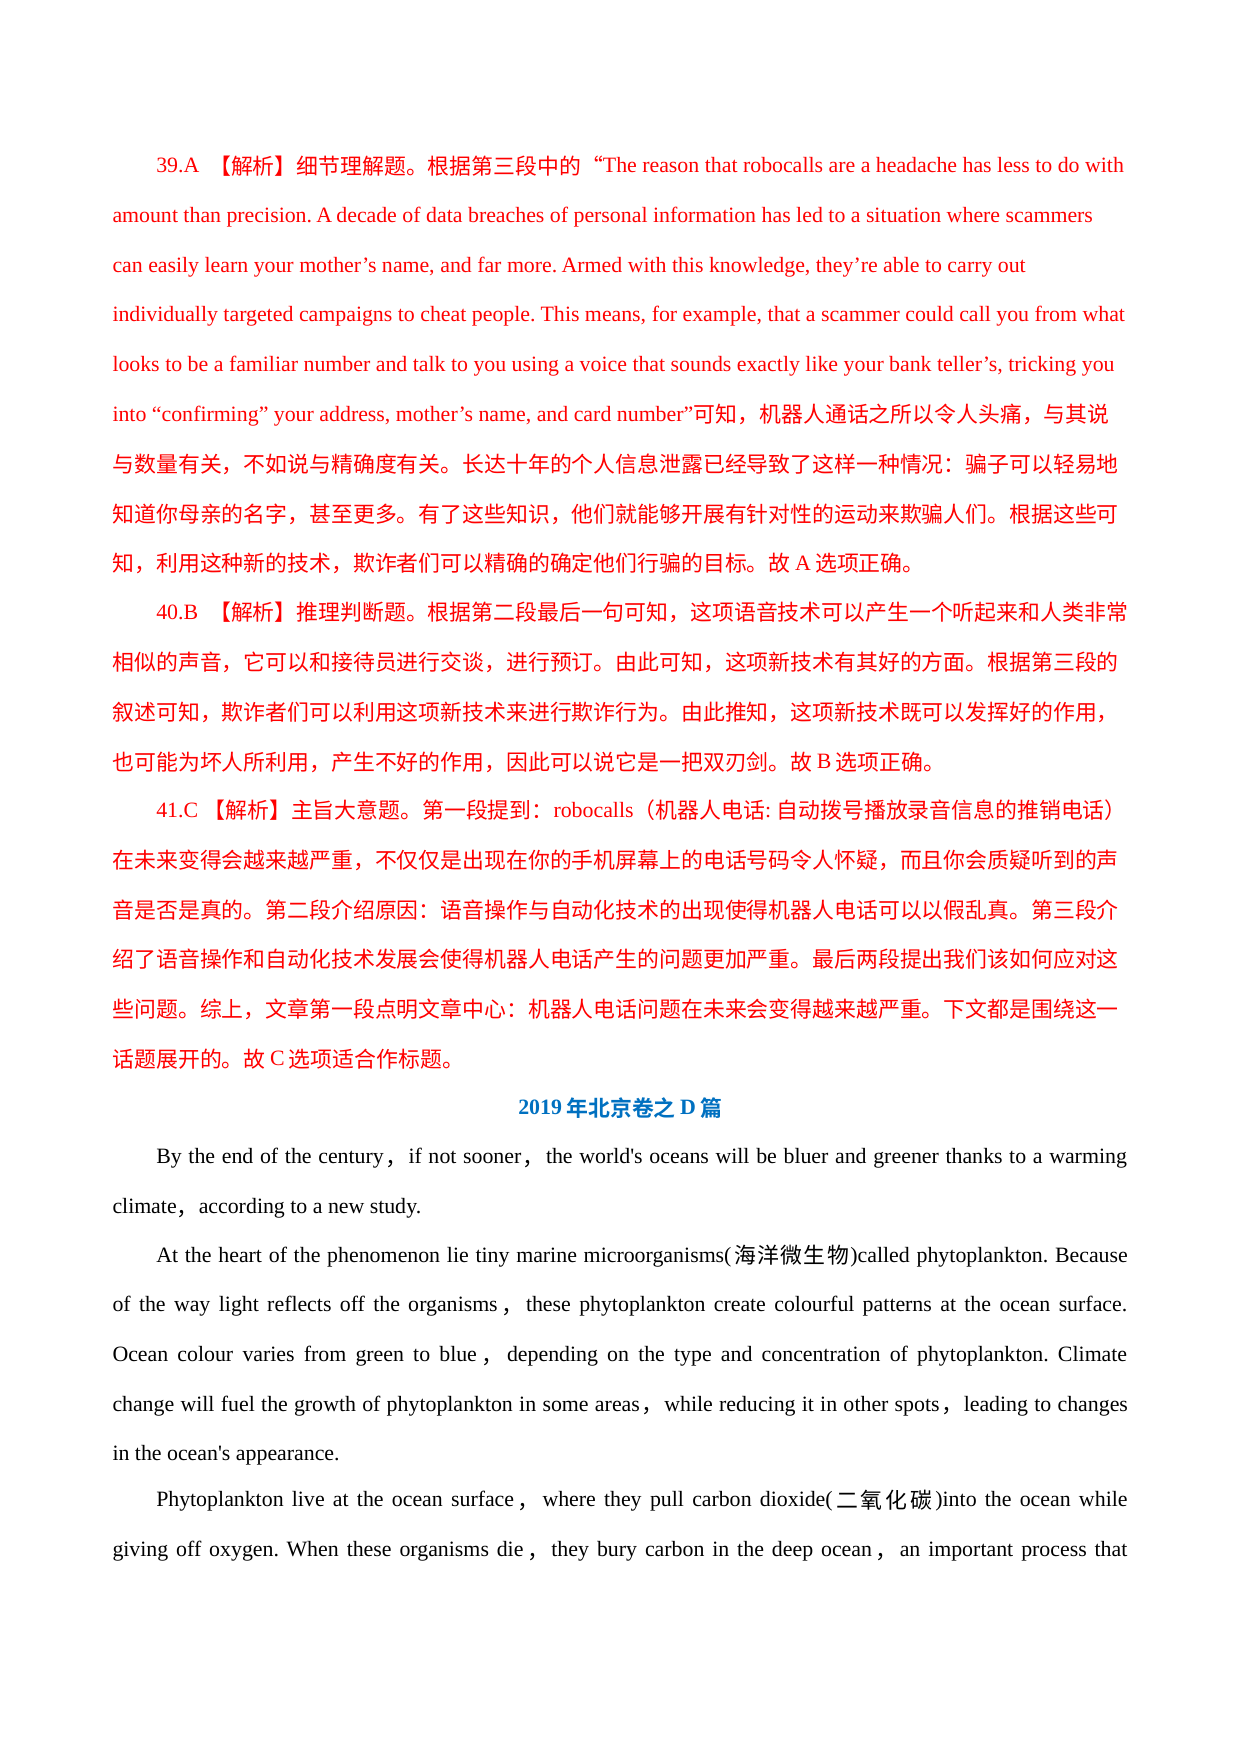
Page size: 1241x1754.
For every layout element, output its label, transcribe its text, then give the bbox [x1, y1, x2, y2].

text 39.A 【解析】细节理解题。根据第三段中的“The reason that robocalls are a headache has less to do with amount than precision. A decade of data breaches of personal information has led to a situation where scammers can easily learn your mother’s name, and far more. Armed with this knowledge, they’re able to carry out individually targeted campaigns to cheat people. This means, for example, that a scammer could call you from what looks to be a familiar number and talk to you using a voice that sounds exactly like your bank teller’s, tricking you into “confirming” your address, mother’s name, and card number”可知，机器人通话之所以令人头痛，与其说与数量有关，不如说与精确度有关。长达十年的个人信息泄露已经导致了这样一种情况：骗子可以轻易地知道你母亲的名字，甚至更多。有了这些知识，他们就能够开展有针对性的运动来欺骗人们。根据这些可知，利用这种新的技术，欺诈者们可以精确的确定他们行骗的目标。故A选项正确。 [112, 148, 1128, 579]
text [112, 1482, 1128, 1565]
text At the heart of the phenomenon lie tiny marine microorganisms(海洋微生物)called phytoplankton. Because of the way light reflects off the organisms，these phytoplankton create colourful patterns at the ocean surface. Ocean colour varies from green to blue，depending on the type and concentration of phytoplankton. Climate change will fuel the growth of phytoplankton in some areas，while reducing it in other spots，leading to changes in the ocean's appearance. [112, 1238, 1128, 1469]
text 41.C 【解析】主旨大意题。第一段提到：robocalls（机器人电话: 自动拨号播放录音信息的推销电话）在未来变得会越来越严重，不仅仅是出现在你的手机屏幕上的电话号码令人怀疑，而且你会质疑听到的声音是否是真的。第二段介绍原因：语音操作与自动化技术的出现使得机器人电话可以以假乱真。第三段介绍了语音操作和自动化技术发展会使得机器人电话产生的问题更加严重。最后两段提出我们该如何应对这些问题。综上，文章第一段点明文章中心：机器人电话问题在未来会变得越来越严重。下文都是围绕这一话题展开的。故C选项适合作标题。 [112, 793, 1128, 1074]
text 40.B 【解析】推理判断题。根据第二段最后一句可知，这项语音技术可以产生一个听起来和人类非常相似的声音，它可以和接待员进行交谈，进行预订。由此可知，这项新技术有其好的方面。根据第三段的叙述可知，欺诈者们可以利用这项新技术来进行欺诈行为。由此推知，这项新技术既可以发挥好的作用，也可能为坏人所利用，产生不好的作用，因此可以说它是一把双刃剑。故B选项正确。 [112, 595, 1128, 777]
text 2019年北京卷之D篇 [112, 1090, 1128, 1123]
text By the end of the century，if not sooner，the world's oceans will be bluer and greener thanks to a warming climate，according to a new study. [112, 1139, 1128, 1222]
